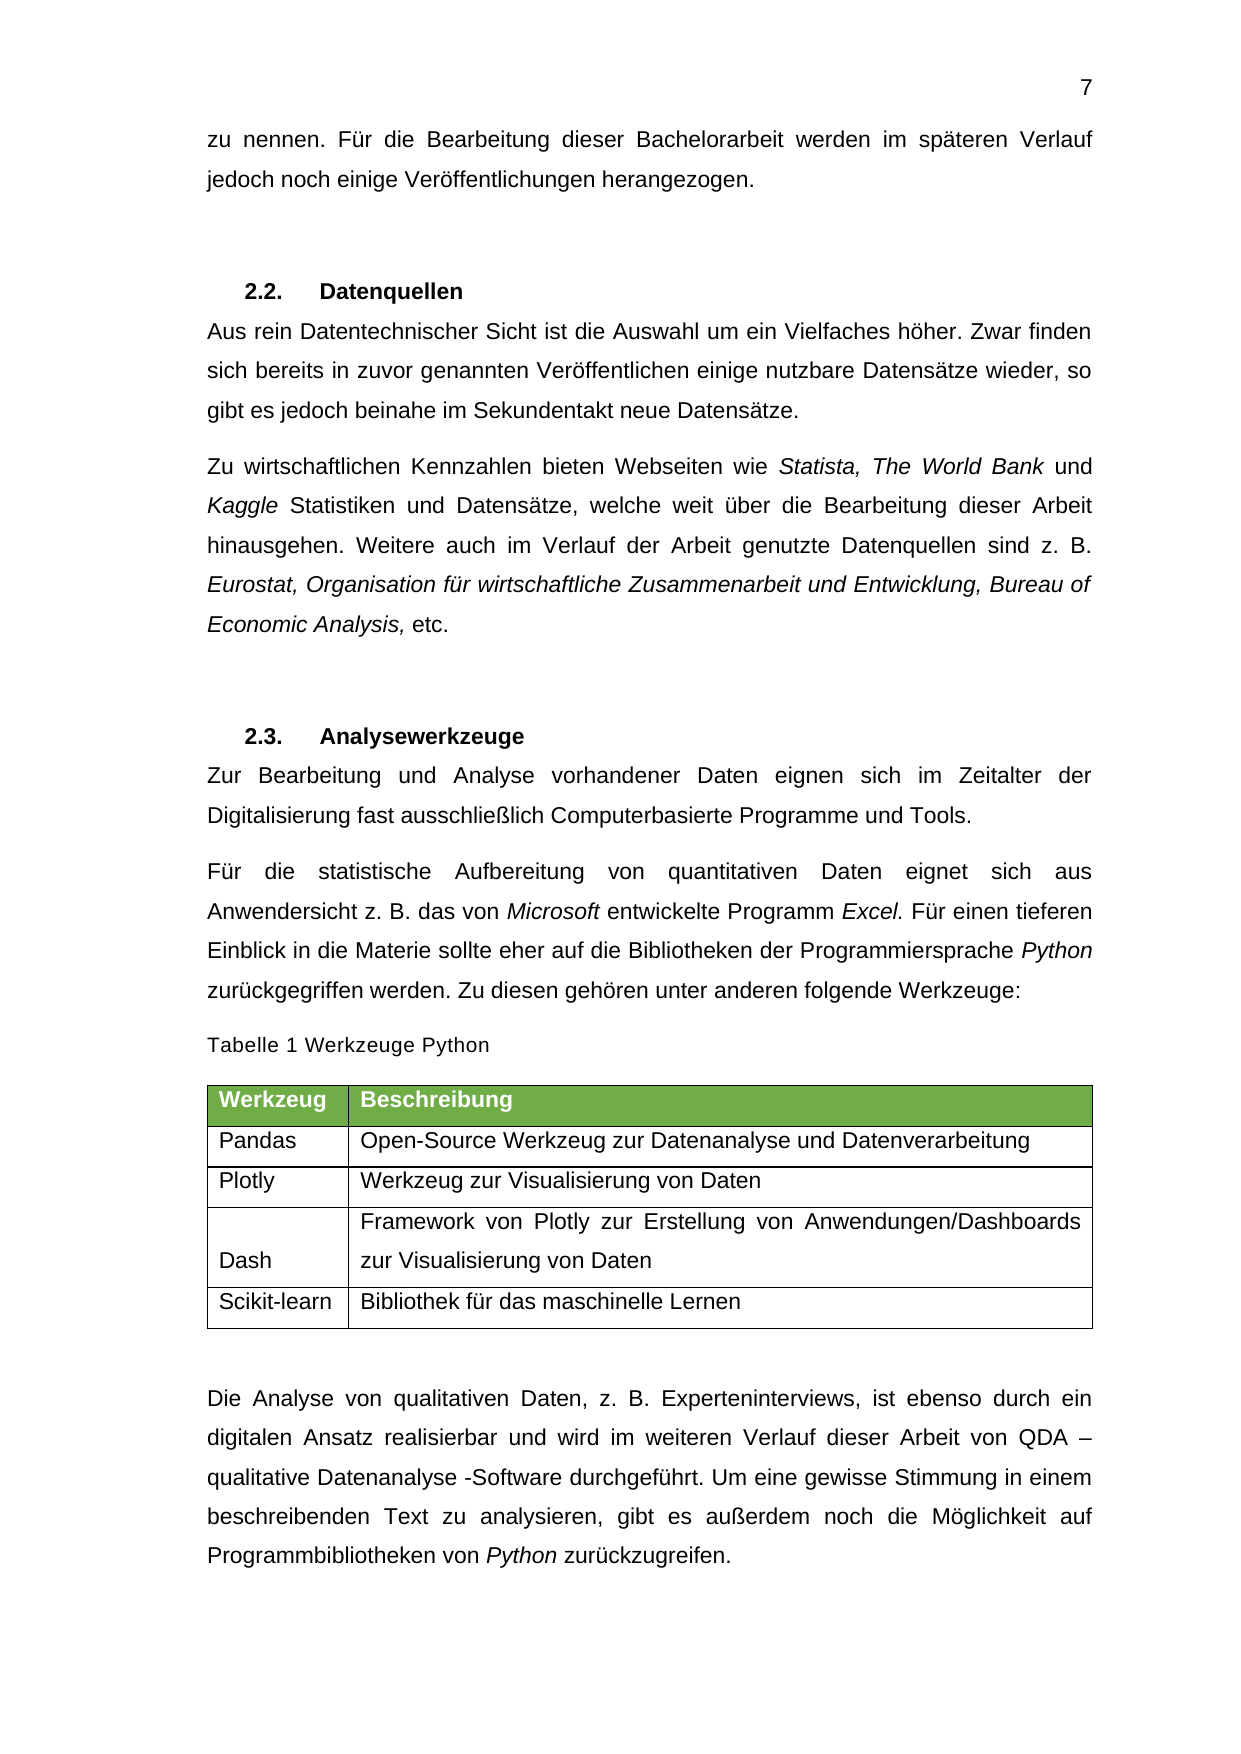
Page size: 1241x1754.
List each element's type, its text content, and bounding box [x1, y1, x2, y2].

table_cell Scikit-learn [208, 1288, 348, 1327]
table_header Werkzeug [208, 1086, 348, 1126]
subtitle Analysewerkzeuge [244, 723, 1092, 749]
table_cell Dash [208, 1208, 348, 1287]
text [207, 126, 1092, 192]
table_cell Plotly [208, 1168, 348, 1207]
text Die Analyse von qualitativen Daten, z. B. Experteninterviews, ist ebenso durch ein digitalen Ansatz realisierbar und wird im weiteren Verlauf dieser Arbeit von QDA – qualitative Datenanalyse -Software durchgeführt. Um eine gewisse Stimmung in einem beschreibenden Text zu analysieren, gibt es außerdem noch die Möglichkeit auf Programmbibliotheken von Python zurückzugreifen. [207, 1384, 1092, 1569]
table_cell Open-Source Werkzeug zur Datenanalyse und Datenverarbeitung [349, 1127, 1092, 1166]
text Für die statistische Aufbereitung von quantitativen Daten eignet sich aus Anwendersicht z. B. das von Microsoft entwickelte Programm Excel. Für einen tieferen Einblick in die Materie sollte eher auf die Bibliotheken der Programmiersprache Python zurückgegriffen werden. Zu diesen gehören unter anderen folgende Werkzeuge: [207, 858, 1092, 1003]
table_header Beschreibung [349, 1086, 1092, 1126]
subtitle Datenquellen [244, 278, 1092, 304]
text Zu wirtschaftlichen Kennzahlen bieten Webseiten wie Statista, The World Bank und Kaggle Statistiken und Datensätze, welche weit über die Bearbeitung dieser Arbeit hinausgehen. Weitere auch im Verlauf der Arbeit genutzte Datenquellen sind z. B. Eurostat, Organisation für wirtschaftliche Zusammenarbeit und Entwicklung, Bureau of Economic Analysis, etc. [207, 453, 1092, 637]
text Aus rein Datentechnischer Sicht ist die Auswahl um ein Vielfaches höher. Zwar finden sich bereits in zuvor genannten Veröffentlichen einige nutzbare Datensätze wieder, so gibt es jedoch beinahe im Sekundentakt neue Datensätze. [207, 318, 1092, 423]
table_cell Pandas [208, 1127, 348, 1166]
table_cell Bibliothek für das maschinelle Lernen [349, 1288, 1092, 1327]
table_cell Framework von Plotly zur Erstellung von Anwendungen/Dashboards zur Visualisierung von Daten [349, 1208, 1092, 1287]
table_cell Werkzeug zur Visualisierung von Daten [349, 1168, 1092, 1207]
text Zur Bearbeitung und Analyse vorhandener Daten eignen sich im Zeitalter der Digitalisierung fast ausschließlich Computerbasierte Programme und Tools. [207, 762, 1092, 828]
